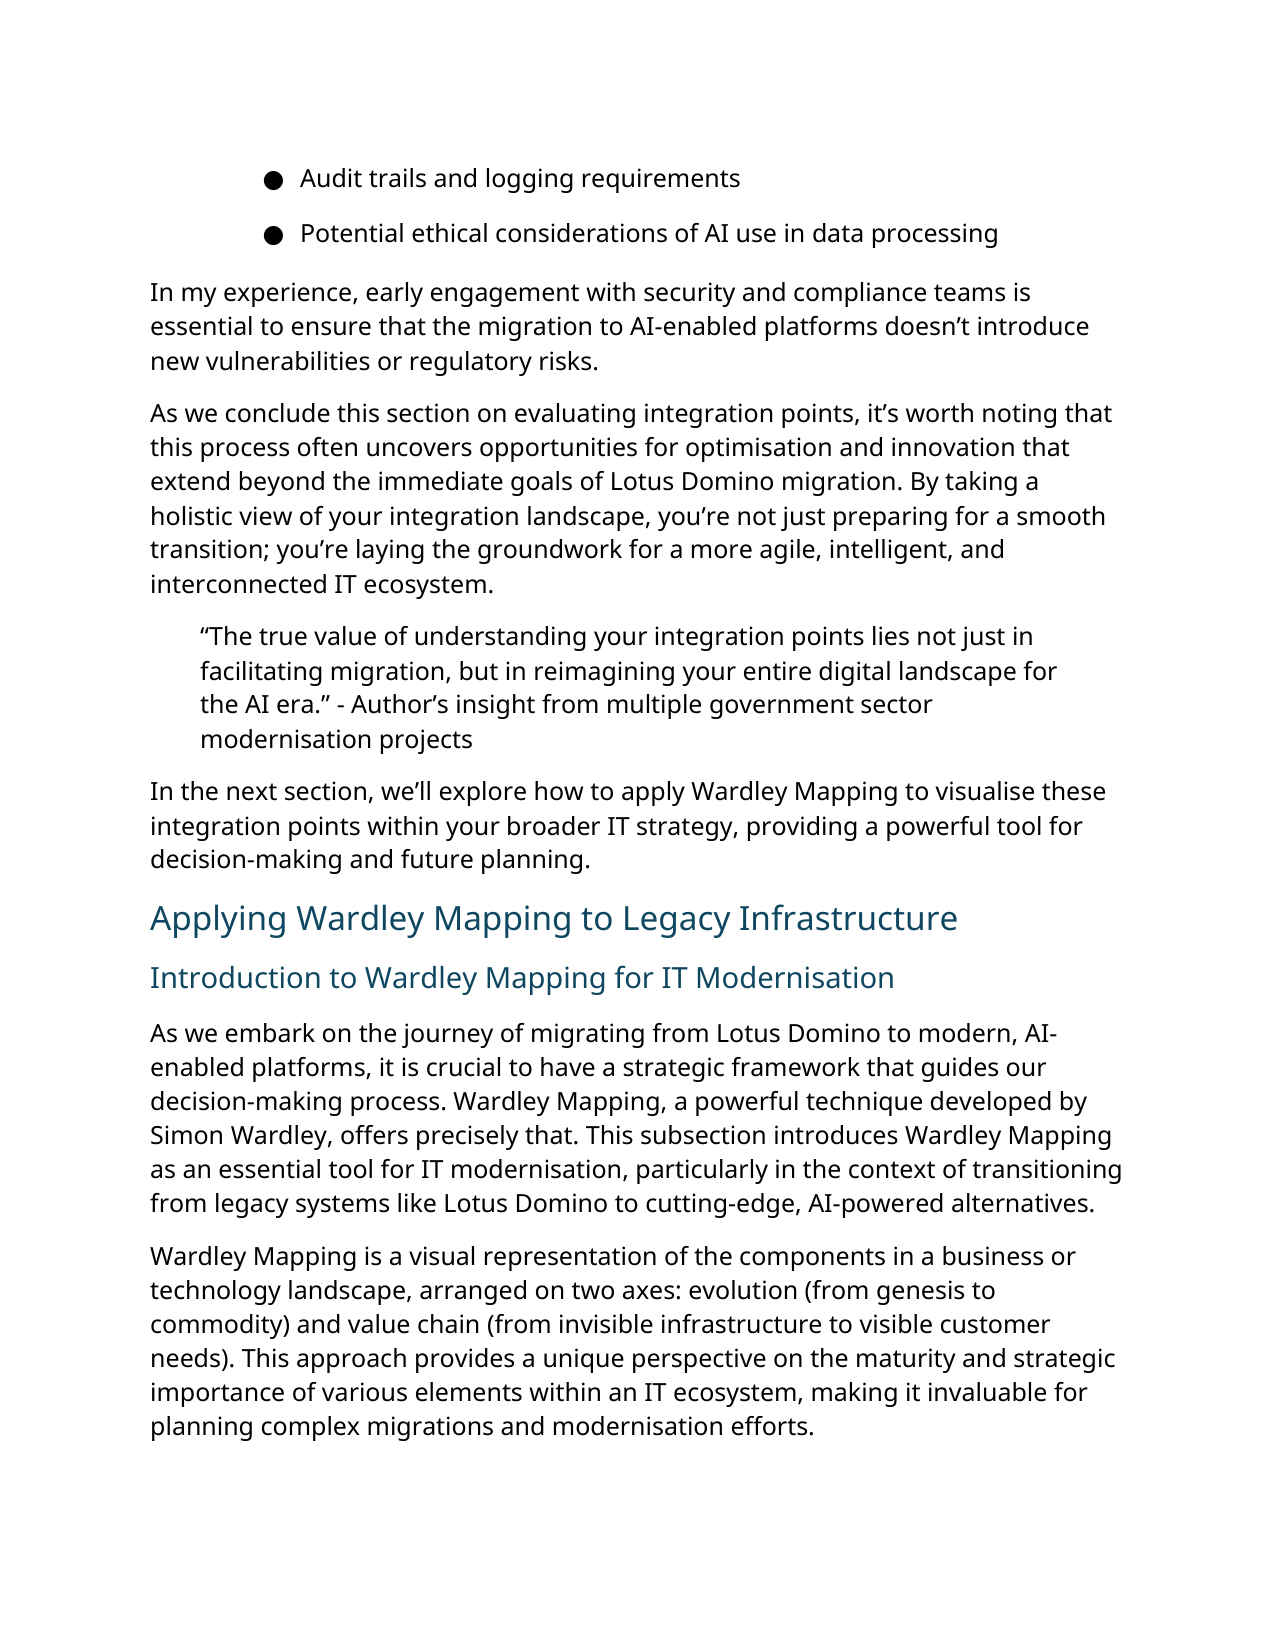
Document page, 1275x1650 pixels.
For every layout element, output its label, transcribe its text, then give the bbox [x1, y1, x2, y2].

text “The true value of understanding your integration points lies not just in facilitating migration, but in reimagining your entire digital landscape for the AI era.” - Author’s insight from multiple government sector modernisation projects [200, 619, 1075, 755]
text As we conclude this section on evaluating integration points, it’s worth noting that this process often uncovers opportunities for optimisation and innovation that extend beyond the immediate goals of Lotus Domino migration. By taking a holistic view of your integration landscape, you’re not just preparing for a smooth transition; you’re laying the groundwork for a more agile, intelligent, and interconnected IT ecosystem. [150, 396, 1125, 600]
text As we embark on the journey of migrating from Lotus Domino to modern, AI-enabled platforms, it is crucial to have a strategic framework that guides our decision-making process. Wardley Mapping, a powerful technique developed by Simon Wardley, offers precisely that. This subsection introduces Wardley Mapping as an essential tool for IT modernisation, particularly in the context of transitioning from legacy systems like Lotus Domino to cutting-edge, AI-powered alternatives. [150, 1016, 1125, 1220]
list Audit trails and logging requirements [262, 150, 1125, 201]
list Potential ethical considerations of AI use in data processing [262, 205, 1125, 256]
text In the next section, we’ll explore how to apply Wardley Mapping to visualise these integration points within your broader IT strategy, providing a powerful tool for decision-making and future planning. [150, 774, 1125, 876]
text Wardley Mapping is a visual representation of the components in a business or technology landscape, arranged on two axes: evolution (from genesis to commodity) and value chain (from invisible infrastructure to visible customer needs). This approach provides a unique perspective on the maturity and strategic importance of various elements within an IT ecosystem, making it invaluable for planning complex migrations and modernisation efforts. [150, 1239, 1125, 1443]
subtitle Applying Wardley Mapping to Legacy Infrastructure [150, 895, 1125, 940]
text In my experience, early engagement with security and compliance teams is essential to ensure that the migration to AI-enabled platforms doesn’t introduce new vulnerabilities or regulatory risks. [150, 275, 1125, 377]
subtitle Introduction to Wardley Mapping for IT Modernisation [150, 957, 1125, 997]
